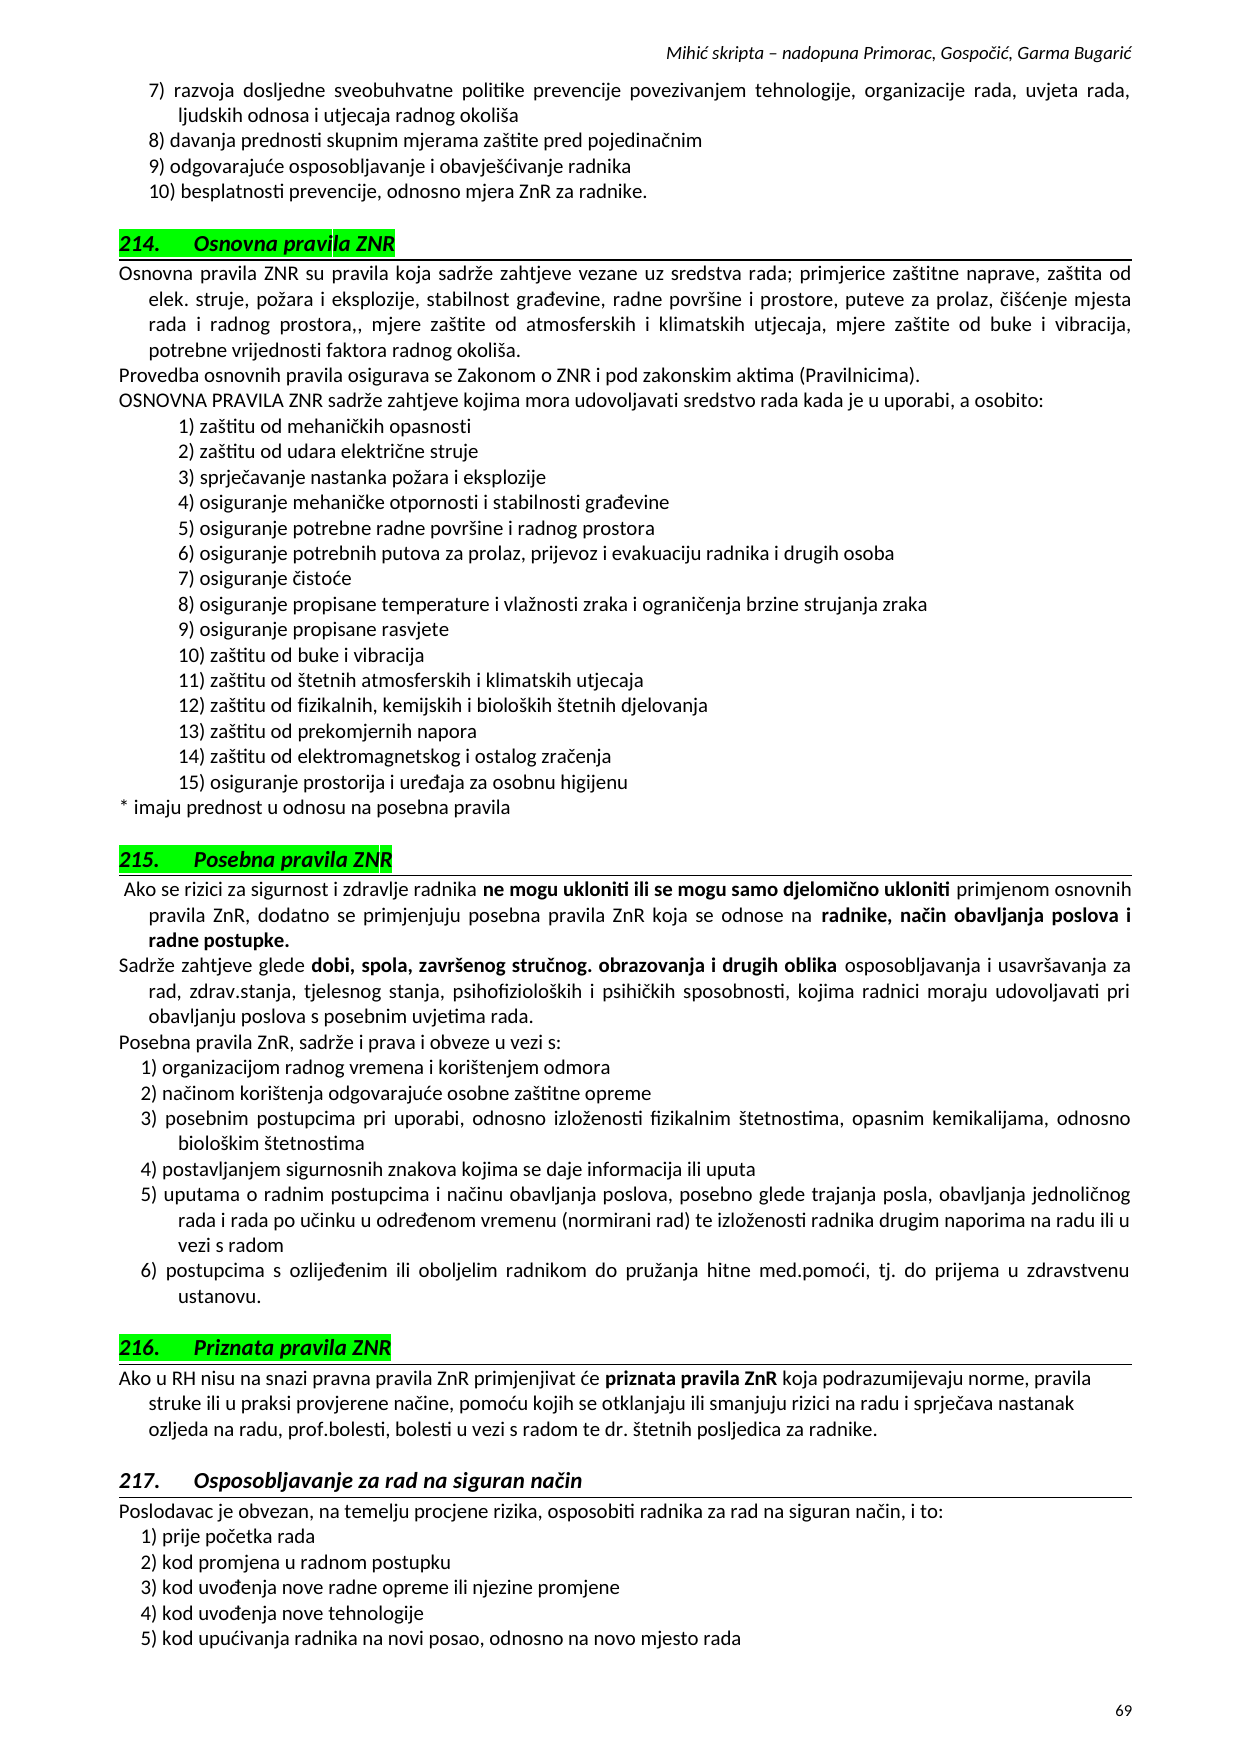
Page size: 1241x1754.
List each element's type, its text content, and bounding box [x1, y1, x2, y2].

text 4) kod uvođenja nove tehnologije [140, 1600, 1132, 1625]
text 10) zaštitu od buke i vibracija [178, 642, 1132, 667]
text 9) osiguranje propisane rasvjete [178, 616, 1132, 642]
subtitle Posebna pravila ZNR [119, 845, 1132, 875]
text Poslodavac je obvezan, na temelju procjene rizika, osposobiti radnika za rad na siguran način, i to: [119, 1498, 1132, 1523]
text 2) načinom korištenja odgovarajuće osobne zaštitne opreme [140, 1080, 1132, 1105]
text 4) osiguranje mehaničke otpornosti i stabilnosti građevine [178, 489, 1132, 515]
text Ako se rizici za sigurnost i zdravlje radnika ne mogu ukloniti ili se mogu samo djelomično ukloniti primjenom osnovnih pravila ZnR, dodatno se primjenjuju posebna pravila ZnR koja se odnose na radnike, način obavljanja poslova i radne postupke. [119, 876, 1132, 953]
subtitle Osposobljavanje za rad na siguran način [119, 1466, 1132, 1497]
text 5) uputama o radnim postupcima i načinu obavljanja poslova, posebno glede trajanja posla, obavljanja jednoličnog rada i rada po učinku u određenom vremenu (normirani rad) te izloženosti radnika drugim naporima na radu ili u vezi s radom [140, 1181, 1132, 1258]
text 15) osiguranje prostorija i uređaja za osobnu higijenu [178, 769, 1132, 794]
text 3) posebnim postupcima pri uporabi, odnosno izloženosti fizikalnim štetnostima, opasnim kemikalijama, odnosno biološkim štetnostima [140, 1105, 1132, 1156]
text 5) kod upućivanja radnika na novi posao, odnosno na novo mjesto rada [140, 1625, 1132, 1651]
text 1) organizacijom radnog vremena i korištenjem odmora [140, 1054, 1132, 1080]
text 10) besplatnosti prevencije, odnosno mjera ZnR za radnike. [148, 178, 1132, 204]
subtitle Priznata pravila ZNR [119, 1333, 1132, 1364]
text 1) prije početka rada [140, 1523, 1132, 1549]
text 7) osiguranje čistoće [178, 566, 1132, 591]
text 2) zaštitu od udara električne struje [178, 438, 1132, 464]
text 9) odgovarajuće osposobljavanje i obavješćivanje radnika [148, 153, 1132, 178]
text 6) postupcima s ozlijeđenim ili oboljelim radnikom do pružanja hitne med.pomoći, tj. do prijema u zdravstvenu ustanovu. [140, 1258, 1132, 1308]
text Sadrže zahtjeve glede dobi, spola, završenog stručnog. obrazovanja i drugih oblika osposobljavanja i usavršavanja za rad, zdrav.stanja, tjelesnog stanja, psihofizioloških i psihičkih sposobnosti, kojima radnici moraju udovoljavati pri obavljanju poslova s posebnim uvjetima rada. [119, 953, 1132, 1029]
text 2) kod promjena u radnom postupku [140, 1549, 1132, 1574]
text Ako u RH nisu na snazi pravna pravila ZnR primjenjivat će priznata pravila ZnR koja podrazumijevaju norme, pravila struke ili u praksi provjerene načine, pomoću kojih se otklanjaju ili smanjuju rizici na radu i sprječava nastanak ozljeda na radu, prof.bolesti, bolesti u vezi s radom te dr. štetnih posljedica za radnike. [119, 1365, 1132, 1441]
text 12) zaštitu od fizikalnih, kemijskih i bioloških štetnih djelovanja [178, 693, 1132, 718]
text Osnovna pravila ZNR su pravila koja sadrže zahtjeve vezane uz sredstva rada; primjerice zaštitne naprave, zaštita od elek. struje, požara i eksplozije, stabilnost građevine, radne površine i prostore, puteve za prolaz, čišćenje mjesta rada i radnog prostora,, mjere zaštite od atmosferskih i klimatskih utjecaja, mjere zaštite od buke i vibracija, potrebne vrijednosti faktora radnog okoliša. [119, 261, 1132, 362]
text Provedba osnovnih pravila osigurava se Zakonom o ZNR i pod zakonskim aktima (Pravilnicima). [119, 362, 1132, 388]
text 1) zaštitu od mehaničkih opasnosti [178, 413, 1132, 438]
text 6) osiguranje potrebnih putova za prolaz, prijevoz i evakuaciju radnika i drugih osoba [178, 540, 1132, 566]
subtitle Osnovna pravila ZNR [119, 229, 1132, 259]
text 3) kod uvođenja nove radne opreme ili njezine promjene [140, 1574, 1132, 1600]
text * imaju prednost u odnosu na posebna pravila [119, 794, 1132, 820]
text Posebna pravila ZnR, sadrže i prava i obveze u vezi s: [119, 1029, 1132, 1054]
text 4) postavljanjem sigurnosnih znakova kojima se daje informacija ili uputa [140, 1156, 1132, 1181]
text 3) sprječavanje nastanka požara i eksplozije [178, 464, 1132, 489]
text 14) zaštitu od elektromagnetskog i ostalog zračenja [178, 743, 1132, 769]
text OSNOVNA PRAVILA ZNR sadrže zahtjeve kojima mora udovoljavati sredstvo rada kada je u uporabi, a osobito: [119, 388, 1132, 413]
text 8) osiguranje propisane temperature i vlažnosti zraka i ograničenja brzine strujanja zraka [178, 591, 1132, 616]
text 5) osiguranje potrebne radne površine i radnog prostora [178, 515, 1132, 540]
text 8) davanja prednosti skupnim mjerama zaštite pred pojedinačnim [148, 128, 1132, 153]
text 11) zaštitu od štetnih atmosferskih i klimatskih utjecaja [178, 667, 1132, 693]
text 7) razvoja dosljedne sveobuhvatne politike prevencije povezivanjem tehnologije, organizacije rada, uvjeta rada, ljudskih odnosa i utjecaja radnog okoliša [148, 77, 1132, 128]
text 13) zaštitu od prekomjernih napora [178, 718, 1132, 743]
